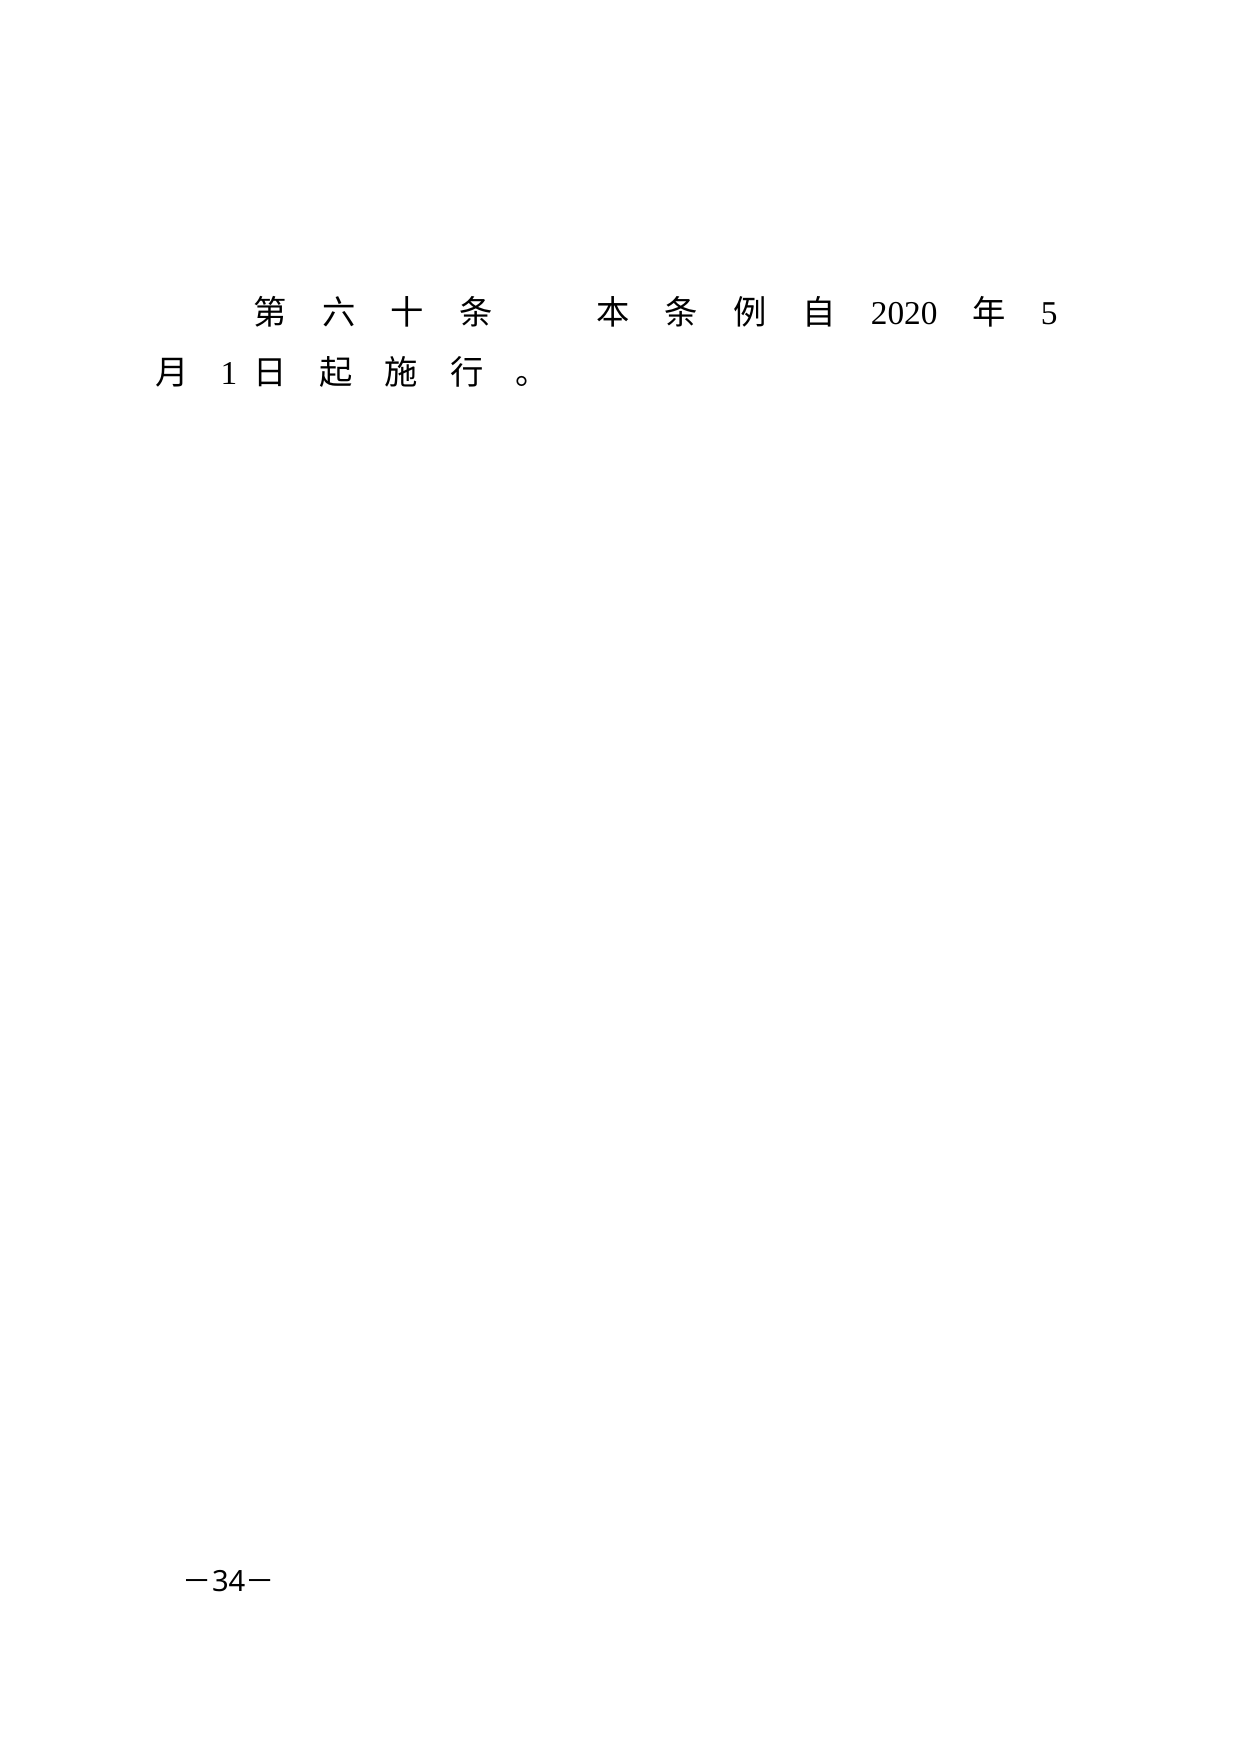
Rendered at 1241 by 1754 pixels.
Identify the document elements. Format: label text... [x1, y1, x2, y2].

text 第六十条 本条例自2020年5月1日起施行。 [155, 280, 1073, 400]
